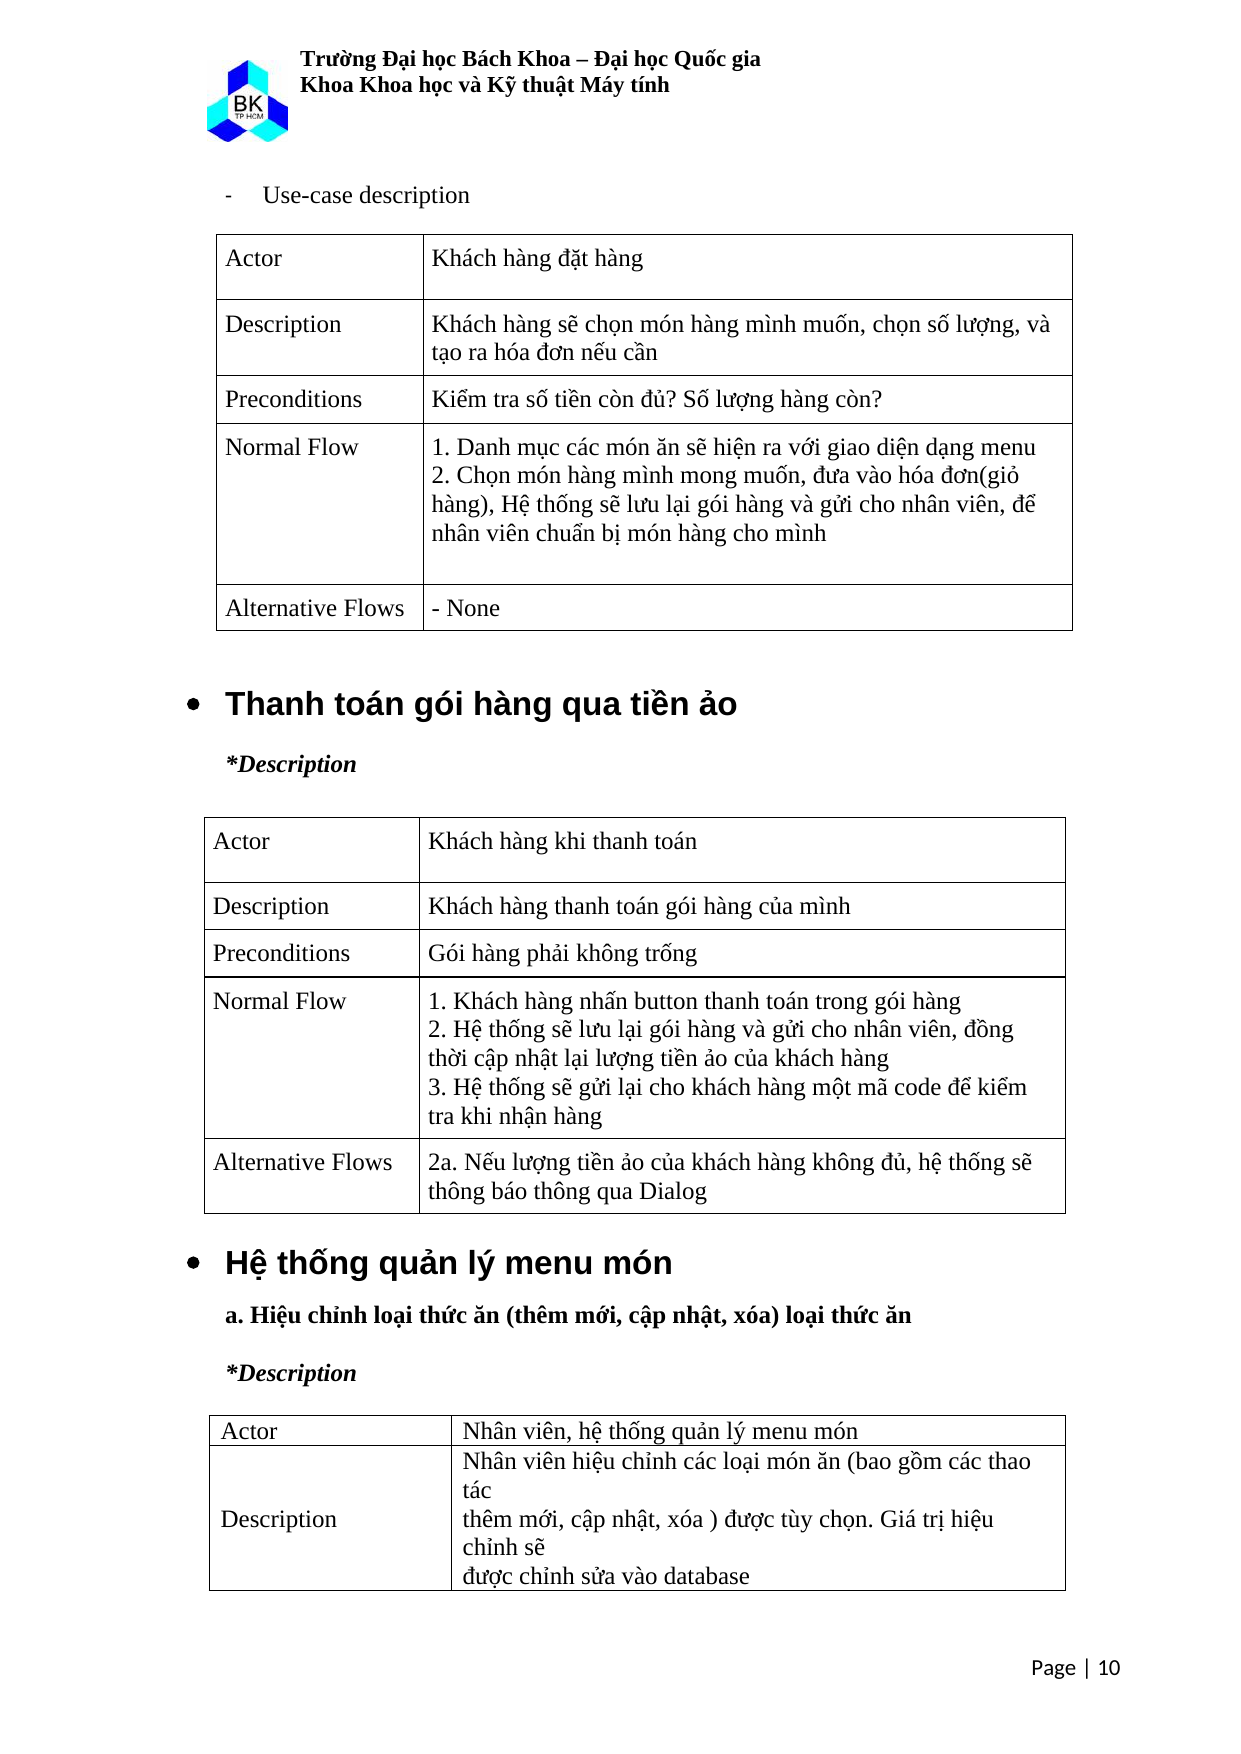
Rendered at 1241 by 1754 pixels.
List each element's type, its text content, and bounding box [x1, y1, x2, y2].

table_cell Khách hàng sẽ chọn món hàng mình muốn, chọn số lượng, và tạo ra hóa đơn nếu cần [424, 300, 1072, 374]
table_cell Nhân viên hiệu chỉnh các loại món ăn (bao gồm các thao tác thêm mới, cập nhật, xóa ) được tùy chọn. Giá trị hiệu chỉnh sẽ được chỉnh sửa vào database [452, 1446, 1065, 1590]
table_cell Danh mục các món ăn sẽ hiện ra với giao diện dạng menu Chọn món hàng mình mong muốn, đưa vào hóa đơn(giỏ hàng), Hệ thống sẽ lưu lại gói hàng và gửi cho nhân viên, để nhân viên chuẩn bị món hàng cho mình [424, 424, 1072, 584]
table_header Khách hàng khi thanh toán [420, 818, 1065, 882]
table_cell 1. Khách hàng nhấn button thanh toán trong gói hàng 2. Hệ thống sẽ lưu lại gói hàng và gửi cho nhân viên, đồng thời cập nhật lại lượng tiền ảo của khách hàng 3. Hệ thống sẽ gửi lại cho khách hàng một mã code để kiểm tra khi nhận hàng [420, 978, 1065, 1138]
text *Description [225, 749, 1120, 778]
table_cell 2a. Nếu lượng tiền ảo của khách hàng không đủ, hệ thống sẽ thông báo thông qua Dialog [420, 1139, 1065, 1213]
table_header Actor [205, 818, 419, 882]
table_cell Description [210, 1446, 451, 1590]
text *Description [225, 1329, 1120, 1387]
list Use-case description [225, 180, 1120, 209]
table_cell Normal Flow [205, 978, 419, 1138]
table_cell Alternative Flows [205, 1139, 419, 1213]
table_cell Preconditions [205, 930, 419, 976]
table_header Actor [217, 235, 423, 299]
table_cell Gói hàng phải không trống [420, 930, 1065, 976]
table_cell Khách hàng thanh toán gói hàng của mình [420, 883, 1065, 928]
text a. Hiệu chỉnh loại thức ăn (thêm mới, cập nhật, xóa) loại thức ăn [225, 1300, 1120, 1329]
table_header Nhân viên, hệ thống quản lý menu món [452, 1416, 1065, 1445]
table_cell Kiểm tra số tiền còn đủ? Số lượng hàng còn? [424, 376, 1072, 422]
table_cell Normal Flow [217, 424, 423, 584]
picture [207, 60, 288, 142]
table_cell Description [205, 883, 419, 928]
list Hệ thống quản lý menu món [187, 868, 1120, 1281]
table_cell Description [217, 300, 423, 374]
table_header Actor [210, 1416, 451, 1445]
table_cell - None [424, 585, 1072, 630]
table_cell Alternative Flows [217, 585, 423, 630]
table_header Khách hàng đặt hàng [424, 235, 1072, 299]
table_cell Preconditions [217, 376, 423, 422]
list Thanh toán gói hàng qua tiền ảo [187, 684, 1120, 723]
